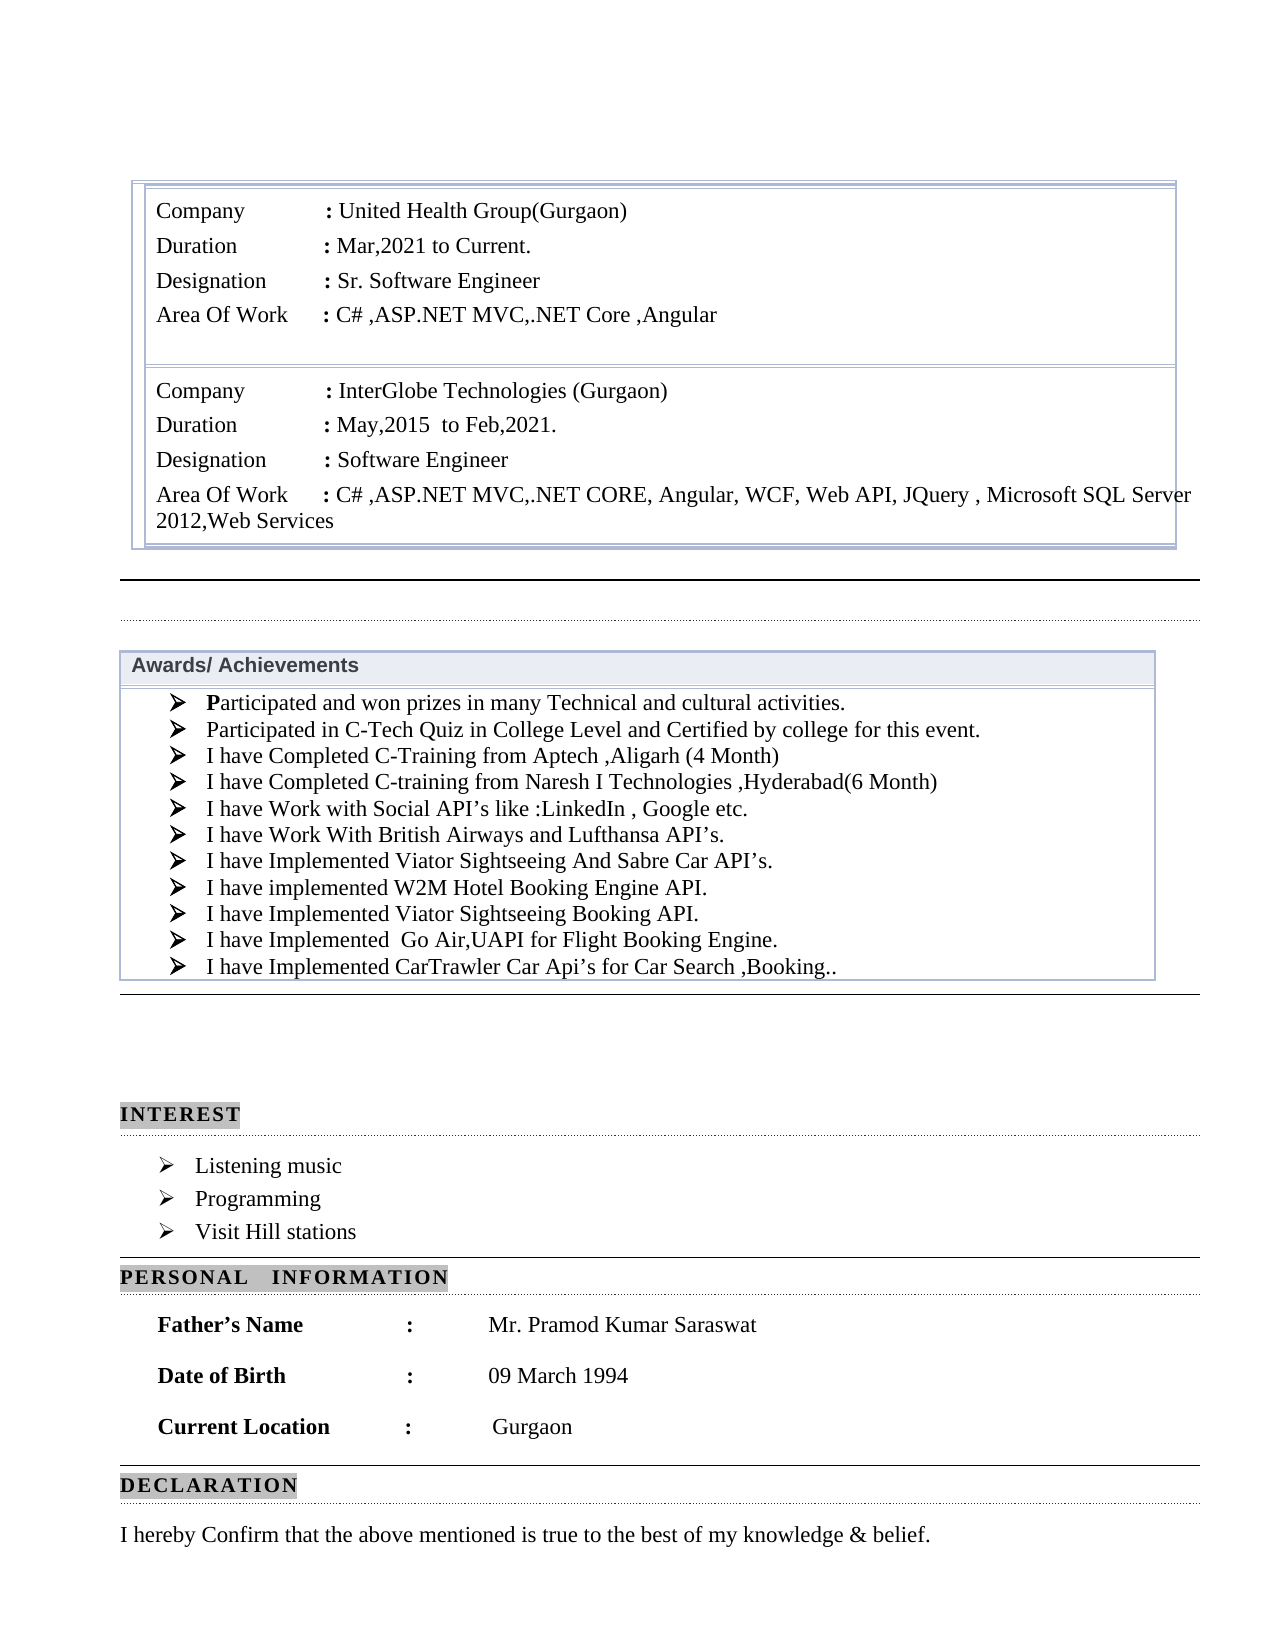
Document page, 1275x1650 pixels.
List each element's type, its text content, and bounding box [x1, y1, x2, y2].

text Date of Birth : 09 March 1994 [157, 1362, 1200, 1389]
table_cell [146, 189, 1175, 364]
table_cell [133, 184, 144, 548]
table_cell [146, 368, 1175, 543]
text Current Location : Gurgaon [157, 1413, 1200, 1440]
text Father’s Name : Mr. Pramod Kumar Saraswat [157, 1311, 1200, 1338]
table_cell Participated and won prizes in many Technical and cultural activities. Participated in C-Tech Quiz in College Level and Certified by college for this event. I have Completed C-Training from Aptech ,Aligarh (4 Month) I have Completed C-training from Naresh I Technologies ,Hyderabad(6 Month) I have Work with Social API’s like :LinkedIn , Google etc. I have Work With British Airways and Lufthansa API’s. I have Implemented Viator Sightseeing And Sabre Car API’s. I have implemented W2M Hotel Booking Engine API. I have Implemented Viator Sightseeing Booking API. I have Implemented Go Air,UAPI for Flight Booking Engine. I have Implemented CarTrawler Car Api’s for Car Search ,Booking.. [121, 689, 1154, 979]
text Personal information [120, 1258, 1200, 1295]
table_header Awards/ Achievements [121, 653, 1154, 684]
list Listening music [157, 1153, 1200, 1179]
list Programming [157, 1185, 1200, 1212]
list Visit Hill stations [157, 1218, 1200, 1244]
text I hereby Confirm that the above mentioned is true to the best of my knowledge & belief. [120, 1521, 1275, 1548]
text interest [120, 1094, 1200, 1136]
text Declaration [120, 1466, 1200, 1504]
